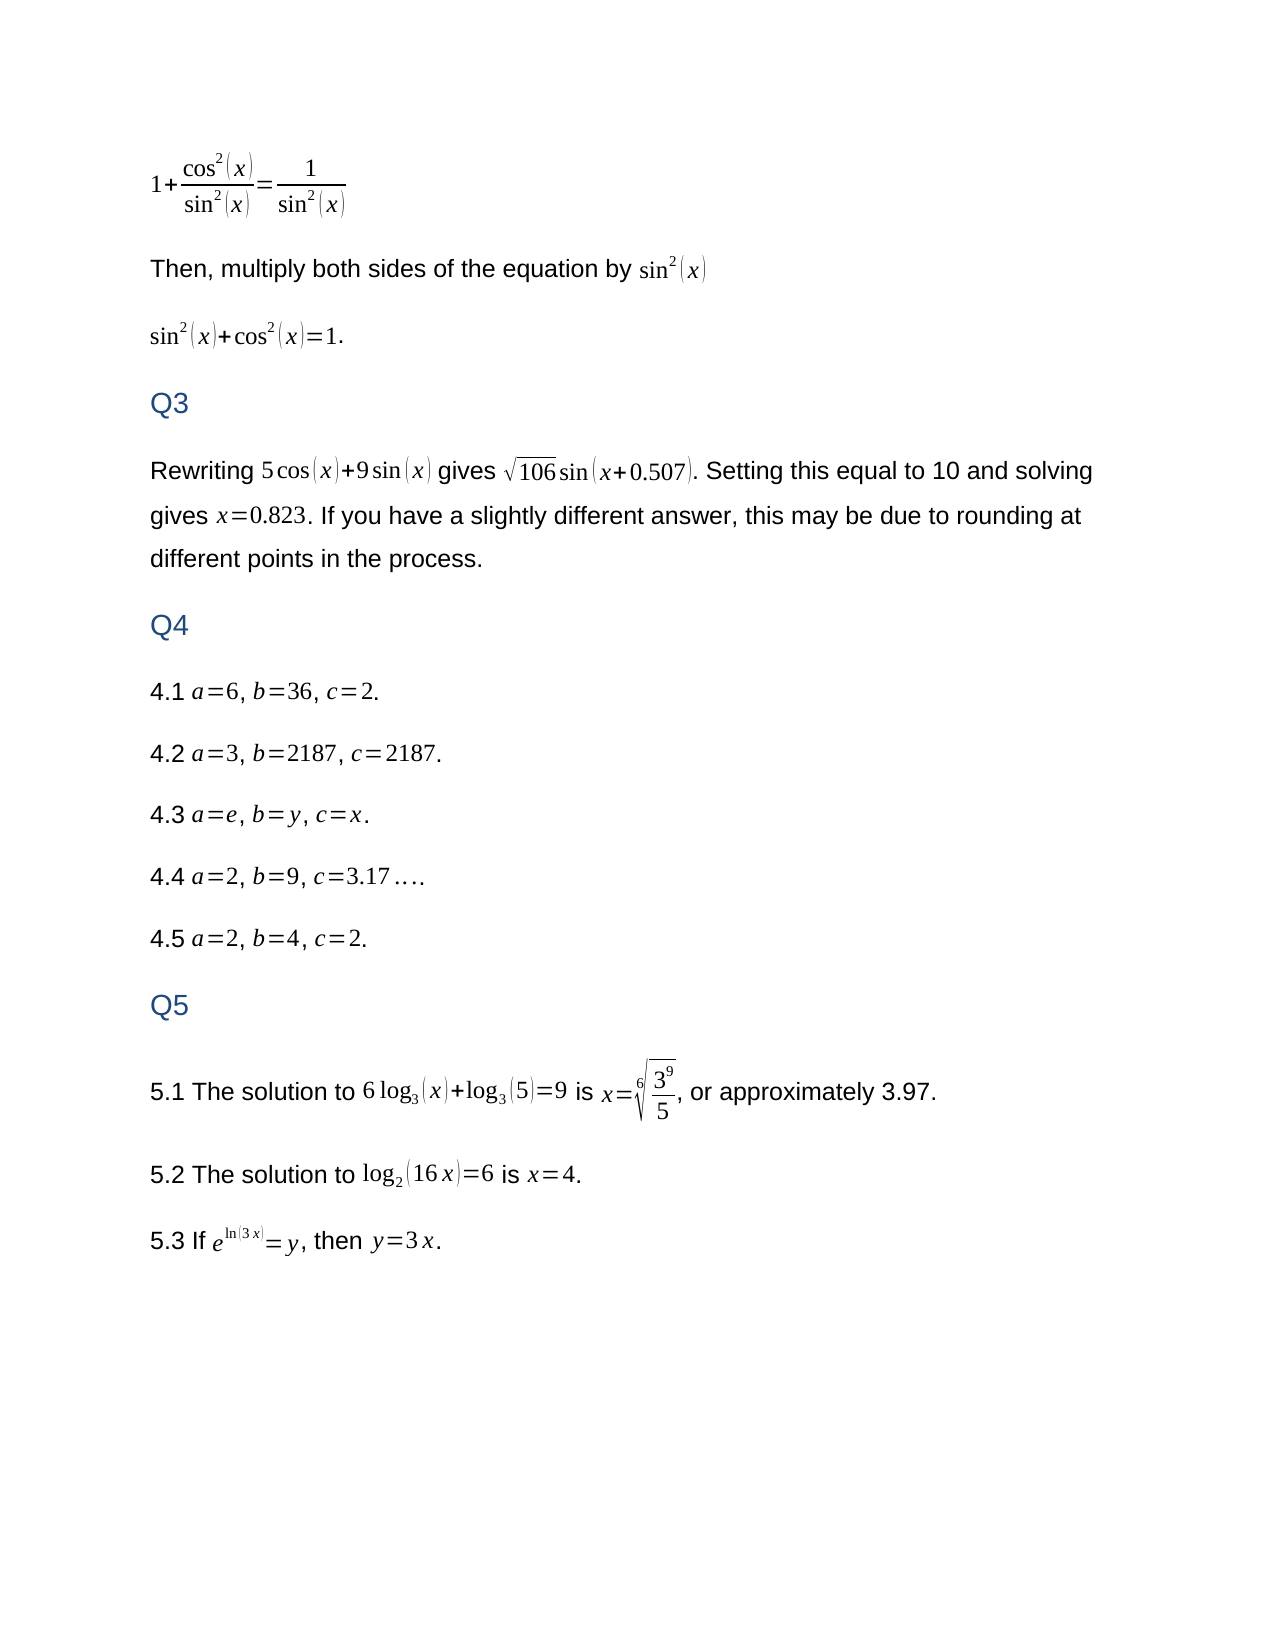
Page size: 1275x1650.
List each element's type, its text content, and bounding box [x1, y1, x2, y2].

text Then, multiply both sides of the equation by [150, 252, 1125, 285]
subtitle Q3 [150, 386, 1125, 419]
subtitle Q5 [150, 988, 1125, 1022]
text 5.3 If , then . [150, 1224, 1125, 1256]
text 4.5 , , . [150, 924, 1125, 953]
text 4.3 , , . [150, 801, 1125, 829]
text 5.1 The solution to is , or approximately 3.97. [150, 1057, 1125, 1125]
text 4.2 , , . [150, 739, 1125, 767]
subtitle Q4 [150, 608, 1125, 641]
text 4.4 , , . [150, 862, 1125, 891]
text 4.1 , , . [150, 677, 1125, 706]
text 5.2 The solution to is . [150, 1158, 1125, 1191]
text . [150, 318, 1125, 351]
text Rewriting gives . Setting this equal to 10 and solving gives . If you have a slightly different answer, this may be due to rounding at different points in the process. [150, 455, 1125, 572]
